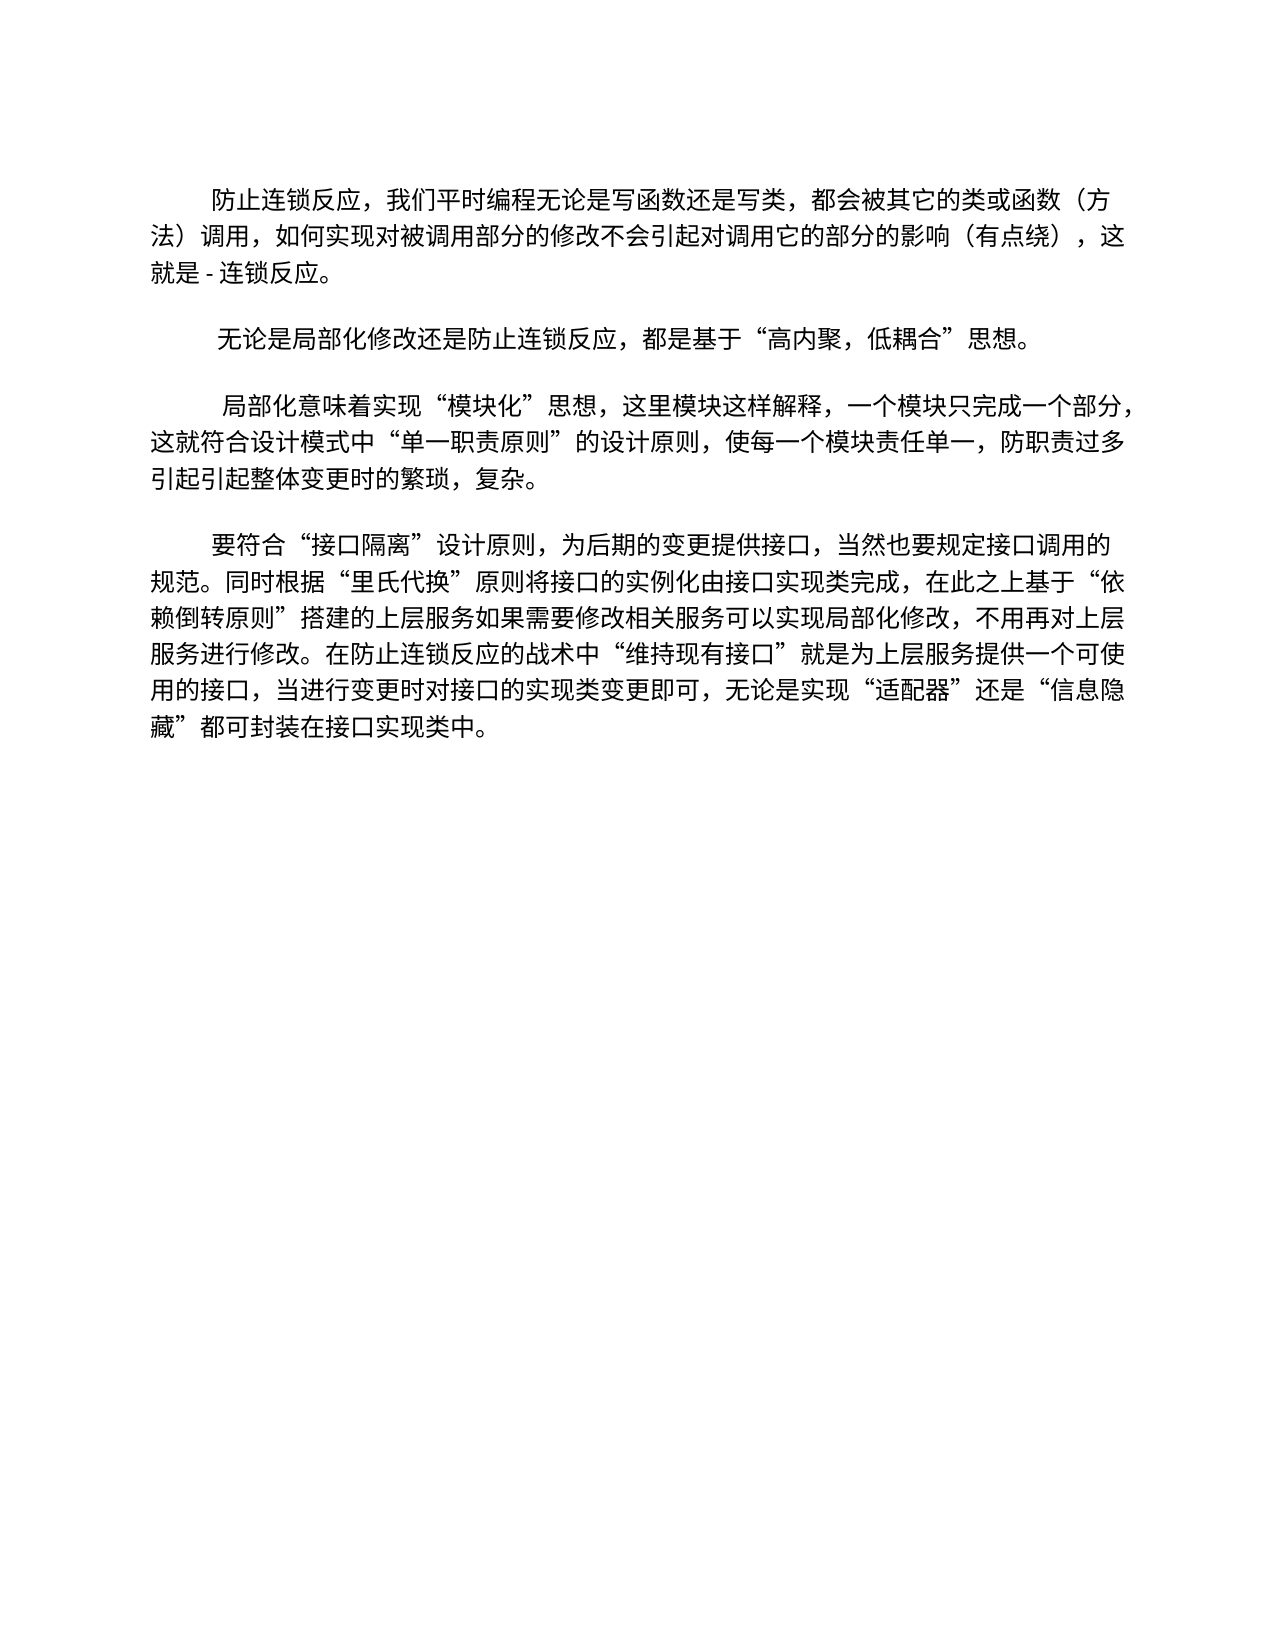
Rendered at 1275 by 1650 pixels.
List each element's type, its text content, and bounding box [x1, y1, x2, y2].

text 无论是局部化修改还是防止连锁反应，都是基于“高内聚，低耦合”思想。 [150, 320, 1125, 356]
text 防止连锁反应，我们平时编程无论是写函数还是写类，都会被其它的类或函数（方法）调用，如何实现对被调用部分的修改不会引起对调用它的部分的影响（有点绕），这就是 - 连锁反应。 [150, 181, 1125, 289]
text 要符合“接口隔离”设计原则，为后期的变更提供接口，当然也要规定接口调用的规范。同时根据“里氏代换”原则将接口的实例化由接口实现类完成，在此之上基于“依赖倒转原则”搭建的上层服务如果需要修改相关服务可以实现局部化修改，不用再对上层服务进行修改。在防止连锁反应的战术中“维持现有接口”就是为上层服务提供一个可使用的接口，当进行变更时对接口的实现类变更即可，无论是实现“适配器”还是“信息隐藏”都可封装在接口实现类中。 [150, 526, 1125, 743]
text 局部化意味着实现“模块化”思想，这里模块这样解释，一个模块只完成一个部分，这就符合设计模式中“单一职责原则”的设计原则，使每一个模块责任单一，防职责过多引起引起整体变更时的繁琐，复杂。 [150, 387, 1125, 495]
